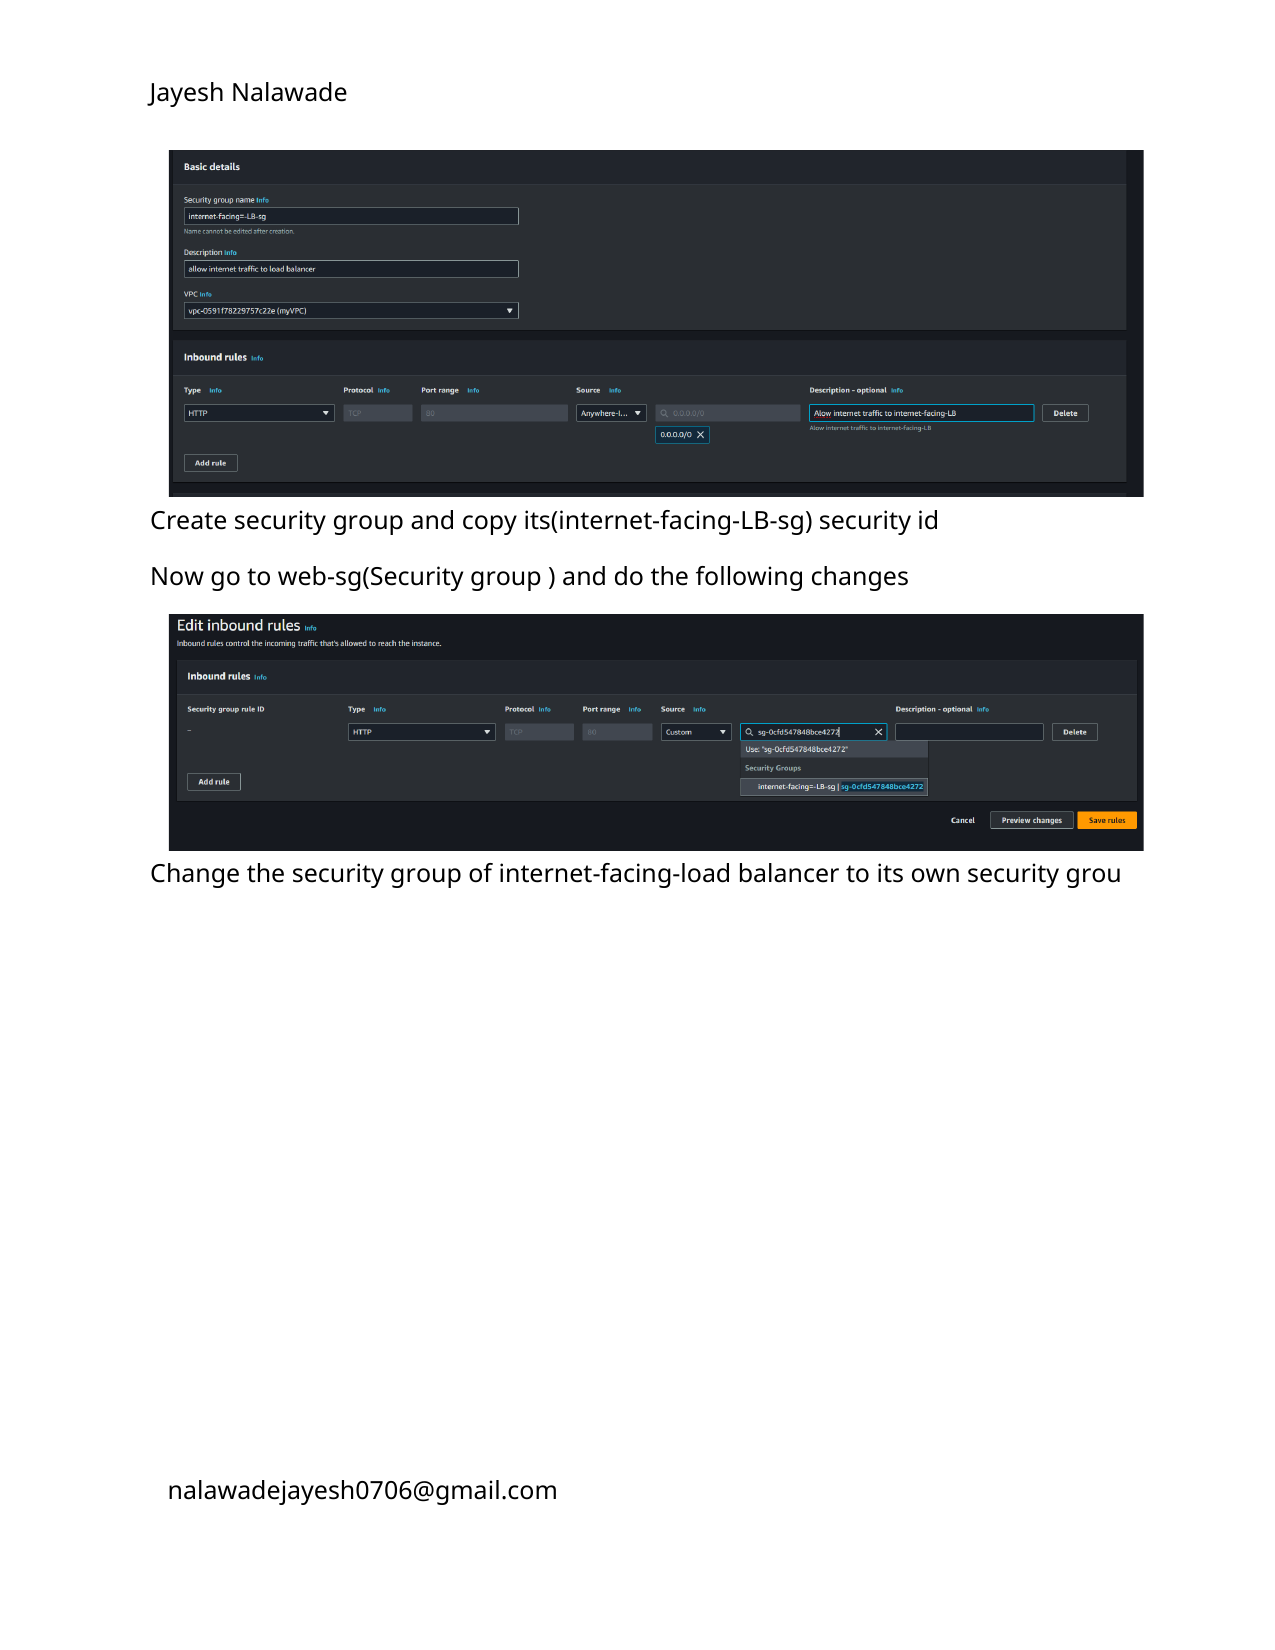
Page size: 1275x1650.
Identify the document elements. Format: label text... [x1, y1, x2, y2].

text Create security group and copy its(internet-facing-LB-sg) security id [150, 150, 1125, 536]
text Now go to web-sg(Security group ) and do the following changes [150, 558, 1125, 592]
text Change the security group of internet-facing-load balancer to its own security grouNow our structure is completed still check the security groups inbound rule as: [150, 614, 1125, 890]
